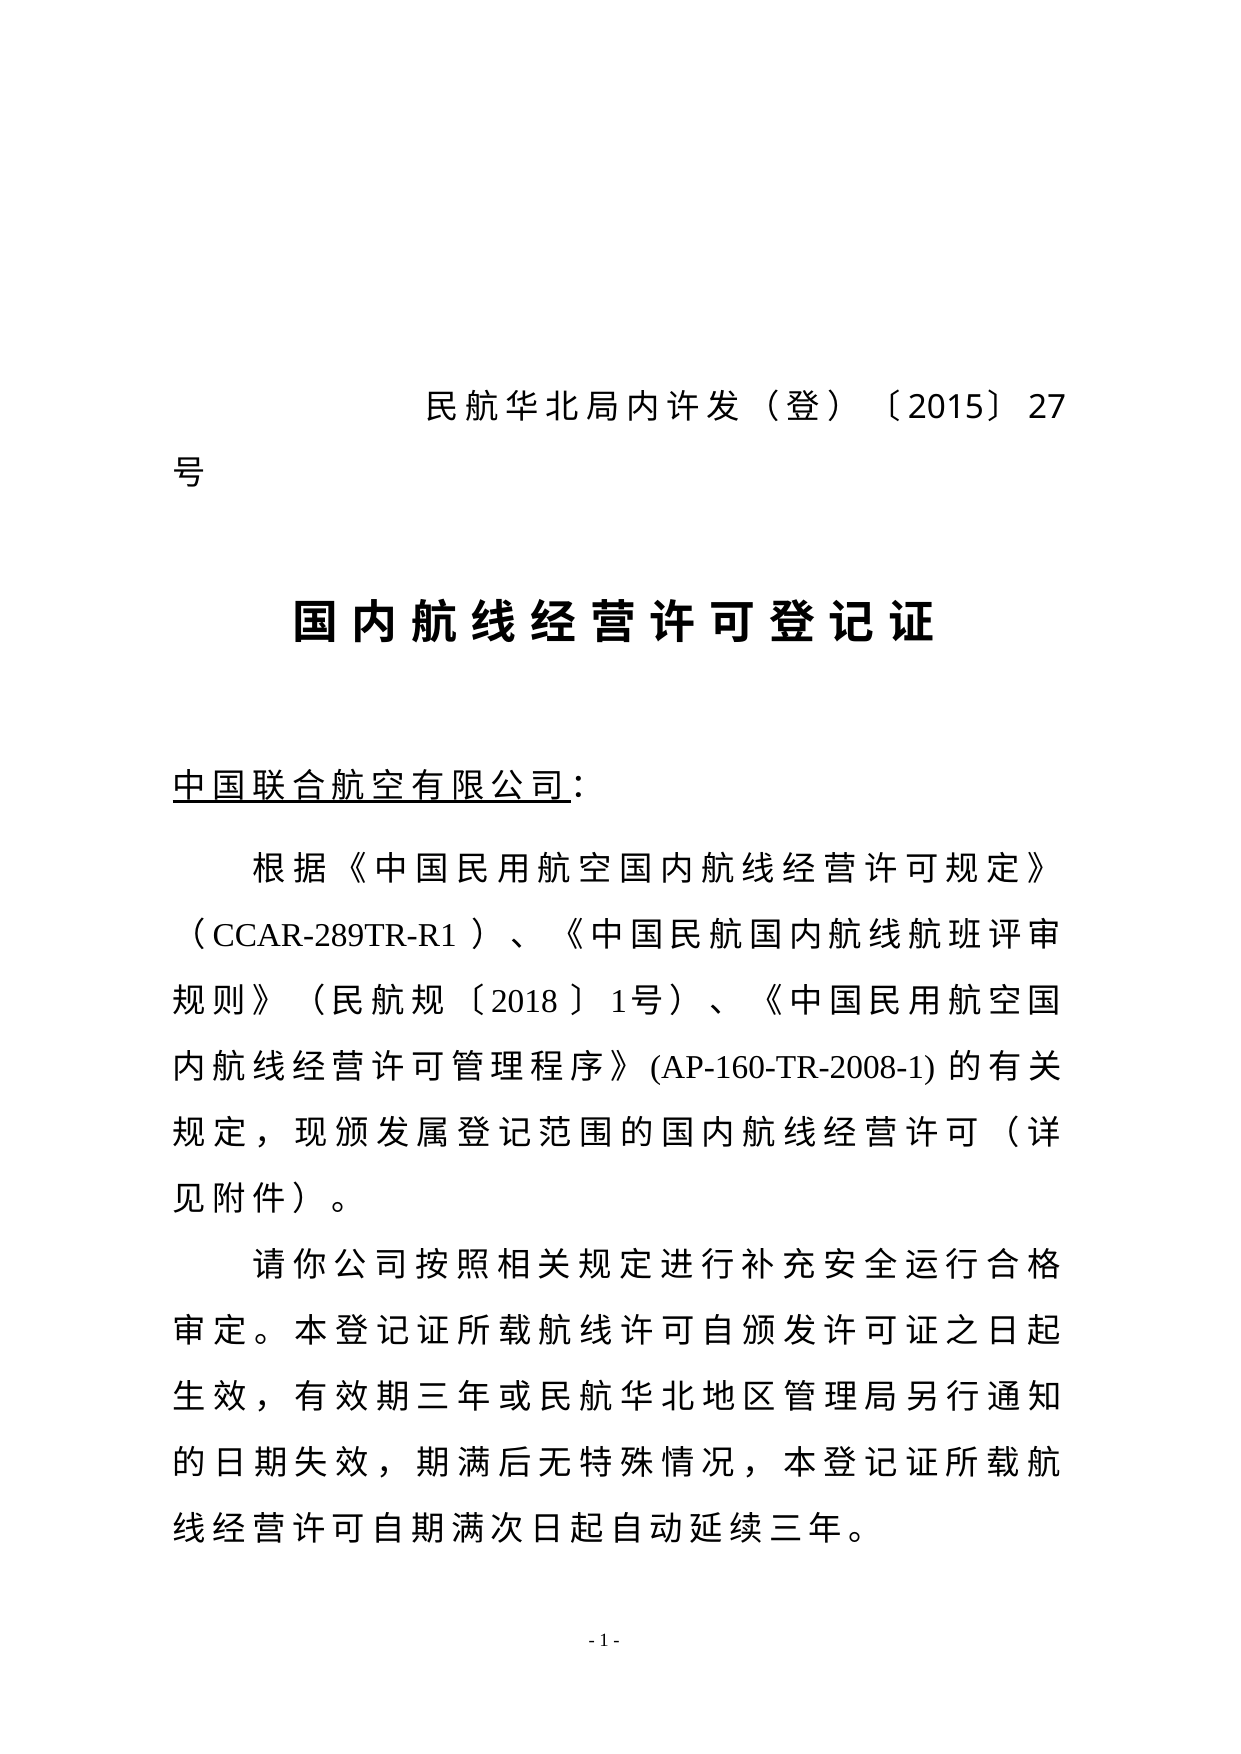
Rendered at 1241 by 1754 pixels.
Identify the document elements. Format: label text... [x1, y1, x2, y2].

text 中国联合航空有限公司： [172, 750, 1068, 816]
text 请你公司按照相关规定进行补充安全运行合格审定。本登记证所载航线许可自颁发许可证之日起生效，有效期三年或民航华北地区管理局另行通知的日期失效，期满后无特殊情况，本登记证所载航线经营许可自期满次日起自动延续三年。 [172, 1229, 1068, 1559]
text 民航华北局内许发（登）〔2015〕27号 [172, 371, 1068, 503]
text 根据《中国民用航空国内航线经营许可规定》（CCAR-289TR-R1）、《中国民航国内航线航班评审规则》（民航规〔2018〕1号）、《中国民用航空国内航线经营许可管理程序》(AP-160-TR-2008-1)的有关规定，现颁发属登记范围的国内航线经营许可（详见附件）。 [172, 833, 1068, 1229]
text 国内航线经营许可登记证 [172, 569, 1068, 668]
